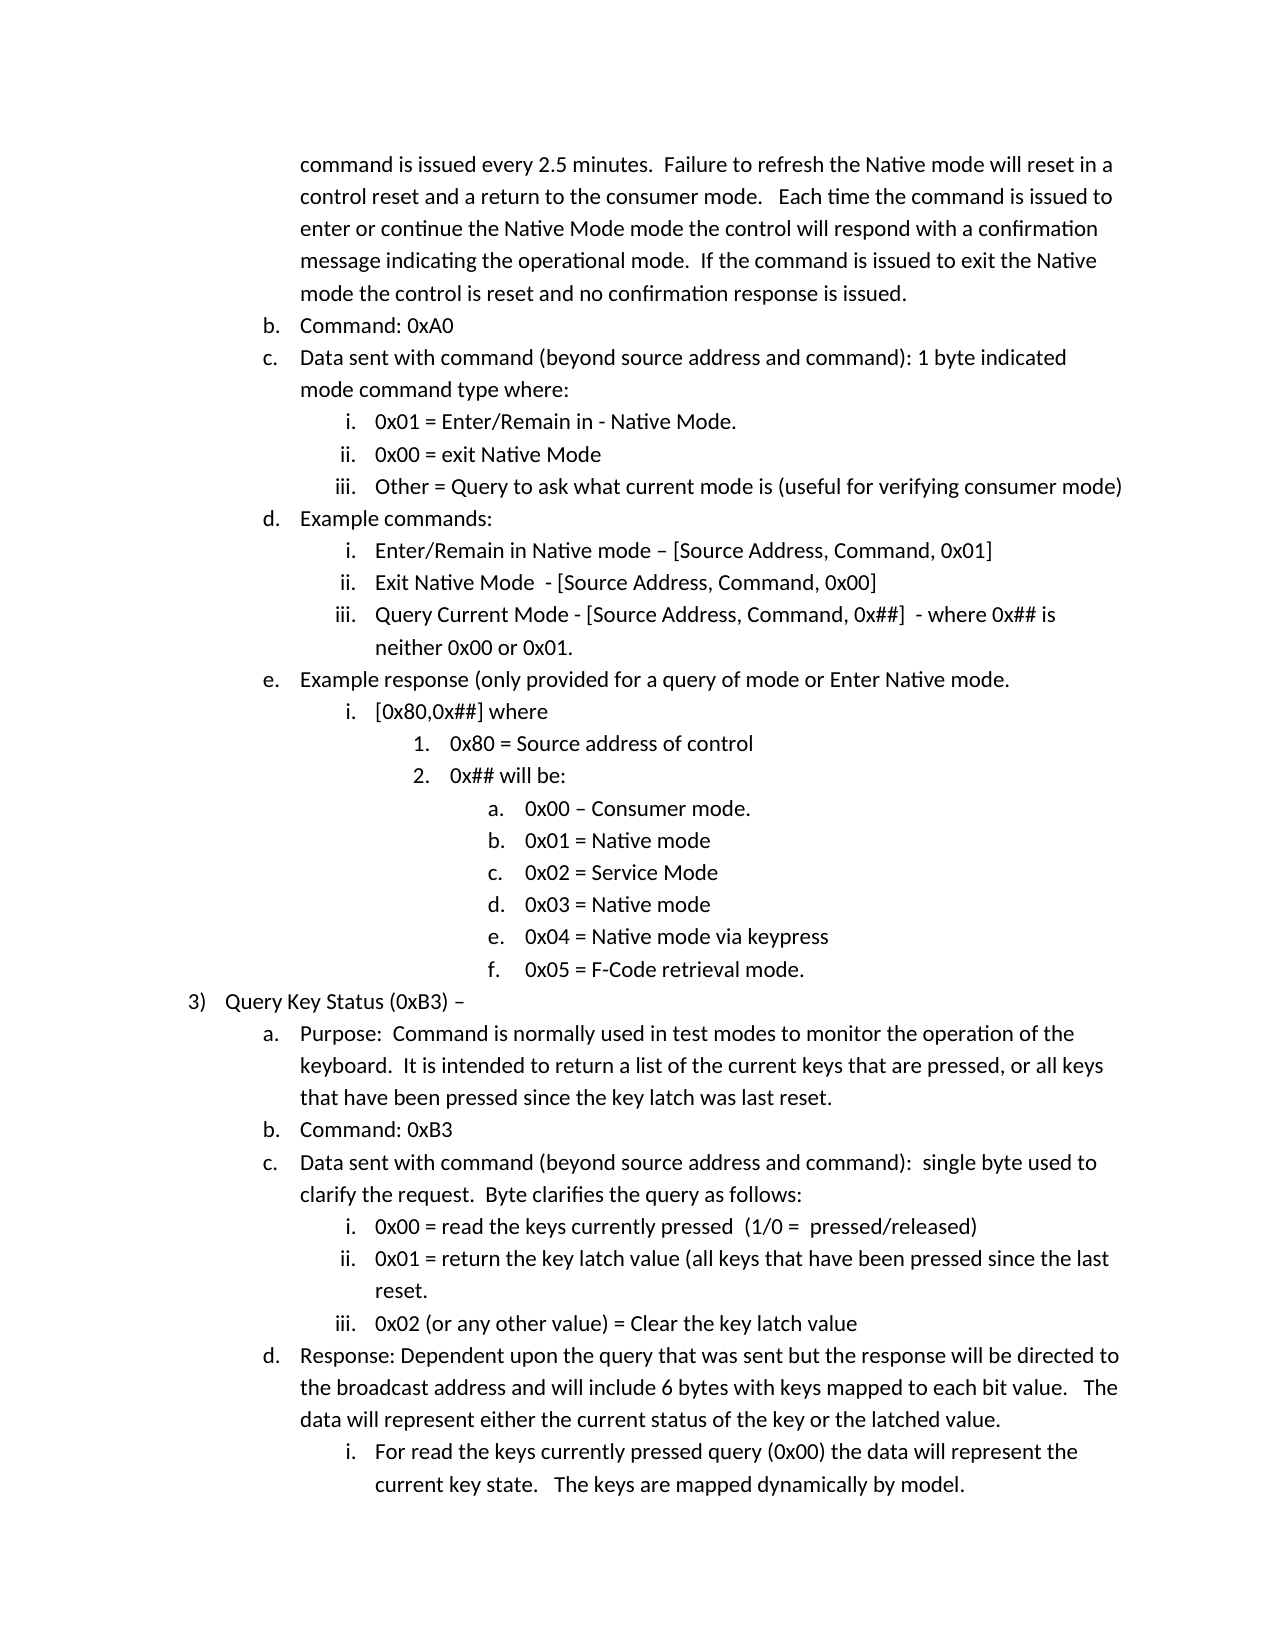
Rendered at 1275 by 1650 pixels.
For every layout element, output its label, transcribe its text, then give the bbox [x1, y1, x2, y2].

list 0x02 = Service Mode [488, 858, 1125, 886]
list 0x01 = Native mode [488, 826, 1125, 854]
list Exit Native Mode - [Source Address, Command, 0x00] [356, 568, 1125, 596]
list 0x## will be: [413, 762, 1125, 789]
list Example commands: [263, 504, 1125, 532]
list 0x00 – Consumer mode. [488, 794, 1125, 822]
list For read the keys currently pressed query (0x00) the data will represent the current key state. The keys are mapped dynamically by model. [356, 1437, 1125, 1498]
list Response: Dependent upon the query that was sent but the response will be directed to the broadcast address and will include 6 bytes with keys mapped to each bit value. The data will represent either the current status of the key or the latched value. [263, 1341, 1125, 1433]
list Command: 0xB3 [263, 1116, 1125, 1144]
list Enter/Remain in Native mode – [Source Address, Command, 0x01] [356, 536, 1125, 564]
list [263, 150, 1125, 307]
list Query Key Status (0xB3) – [188, 987, 1125, 1015]
list Command: 0xA0 [263, 311, 1125, 339]
list Purpose: Command is normally used in test modes to monitor the operation of the keyboard. It is intended to return a list of the current keys that are pressed, or all keys that have been pressed since the key latch was last reset. [263, 1019, 1125, 1111]
list Example response (only provided for a query of mode or Enter Native mode. [263, 665, 1125, 693]
list 0x01 = Enter/Remain in - Native Mode. [356, 407, 1125, 436]
list 0x04 = Native mode via keypress [488, 922, 1125, 951]
list 0x80 = Source address of control [413, 729, 1125, 757]
list Data sent with command (beyond source address and command): single byte used to clarify the request. Byte clarifies the query as follows: [263, 1148, 1125, 1208]
list Other = Query to ask what current mode is (useful for verifying consumer mode) [356, 472, 1125, 500]
list 0x02 (or any other value) = Clear the key latch value [356, 1309, 1125, 1337]
list Data sent with command (beyond source address and command): 1 byte indicated mode command type where: [263, 343, 1125, 403]
list 0x00 = exit Native Mode [356, 440, 1125, 468]
list 0x00 = read the keys currently pressed (1/0 = pressed/released) [356, 1212, 1125, 1240]
list 0x03 = Native mode [488, 890, 1125, 918]
list 0x01 = return the key latch value (all keys that have been pressed since the last reset. [356, 1244, 1125, 1304]
list Query Current Mode - [Source Address, Command, 0x##] - where 0x## is neither 0x00 or 0x01. [356, 601, 1125, 661]
list 0x05 = F-Code retrieval mode. [488, 955, 1125, 983]
list [0x80,0x##] where [356, 697, 1125, 725]
